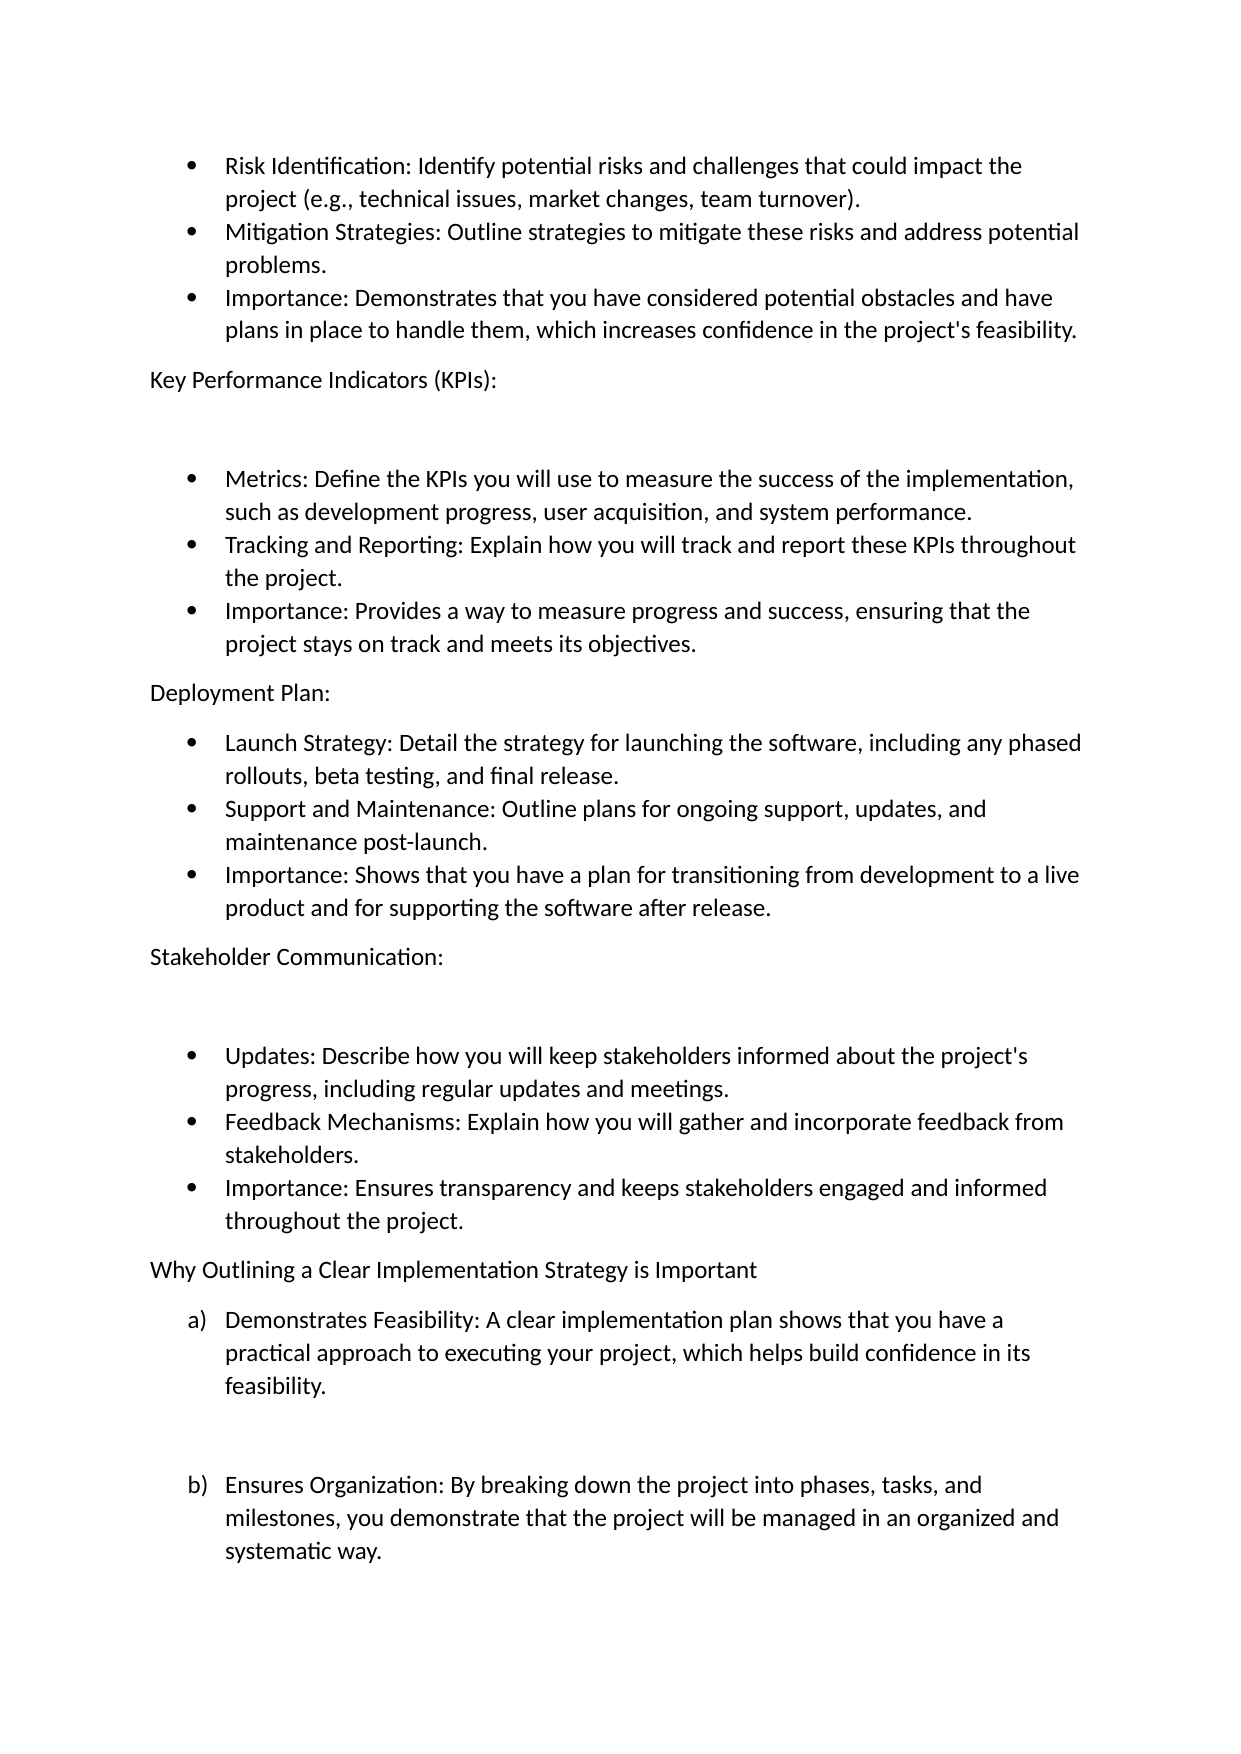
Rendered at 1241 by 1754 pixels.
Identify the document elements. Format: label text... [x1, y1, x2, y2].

list Demonstrates Feasibility: A clear implementation plan shows that you have a practical approach to executing your project, which helps build confidence in its feasibility. [187, 1304, 1090, 1401]
text Stakeholder Communication: [150, 941, 1090, 972]
list Risk Identification: Identify potential risks and challenges that could impact the project (e.g., technical issues, market changes, team turnover). [187, 150, 1090, 213]
list Importance: Provides a way to measure progress and success, ensuring that the project stays on track and meets its objectives. [187, 595, 1090, 658]
list Metrics: Define the KPIs you will use to measure the success of the implementation, such as development progress, user acquisition, and system performance. [187, 463, 1090, 527]
list Tracking and Reporting: Explain how you will track and report these KPIs throughout the project. [187, 529, 1090, 593]
list Ensures Organization: By breaking down the project into phases, tasks, and milestones, you demonstrate that the project will be managed in an organized and systematic way. [187, 1469, 1090, 1566]
list Importance: Shows that you have a plan for transitioning from development to a live product and for supporting the software after release. [187, 859, 1090, 922]
text Why Outlining a Clear Implementation Strategy is Important [150, 1254, 1090, 1285]
text Key Performance Indicators (KPIs): [150, 364, 1090, 395]
list Mitigation Strategies: Outline strategies to mitigate these risks and address potential problems. [187, 216, 1090, 279]
list Support and Maintenance: Outline plans for ongoing support, updates, and maintenance post-launch. [187, 793, 1090, 856]
list Importance: Demonstrates that you have considered potential obstacles and have plans in place to handle them, which increases confidence in the project's feasibility. [187, 282, 1090, 345]
list Feedback Mechanisms: Explain how you will gather and incorporate feedback from stakeholders. [187, 1106, 1090, 1170]
list Launch Strategy: Detail the strategy for launching the software, including any phased rollouts, beta testing, and final release. [187, 727, 1090, 791]
list Importance: Ensures transparency and keeps stakeholders engaged and informed throughout the project. [187, 1172, 1090, 1236]
text Deployment Plan: [150, 677, 1090, 708]
list Updates: Describe how you will keep stakeholders informed about the project's progress, including regular updates and meetings. [187, 1040, 1090, 1104]
